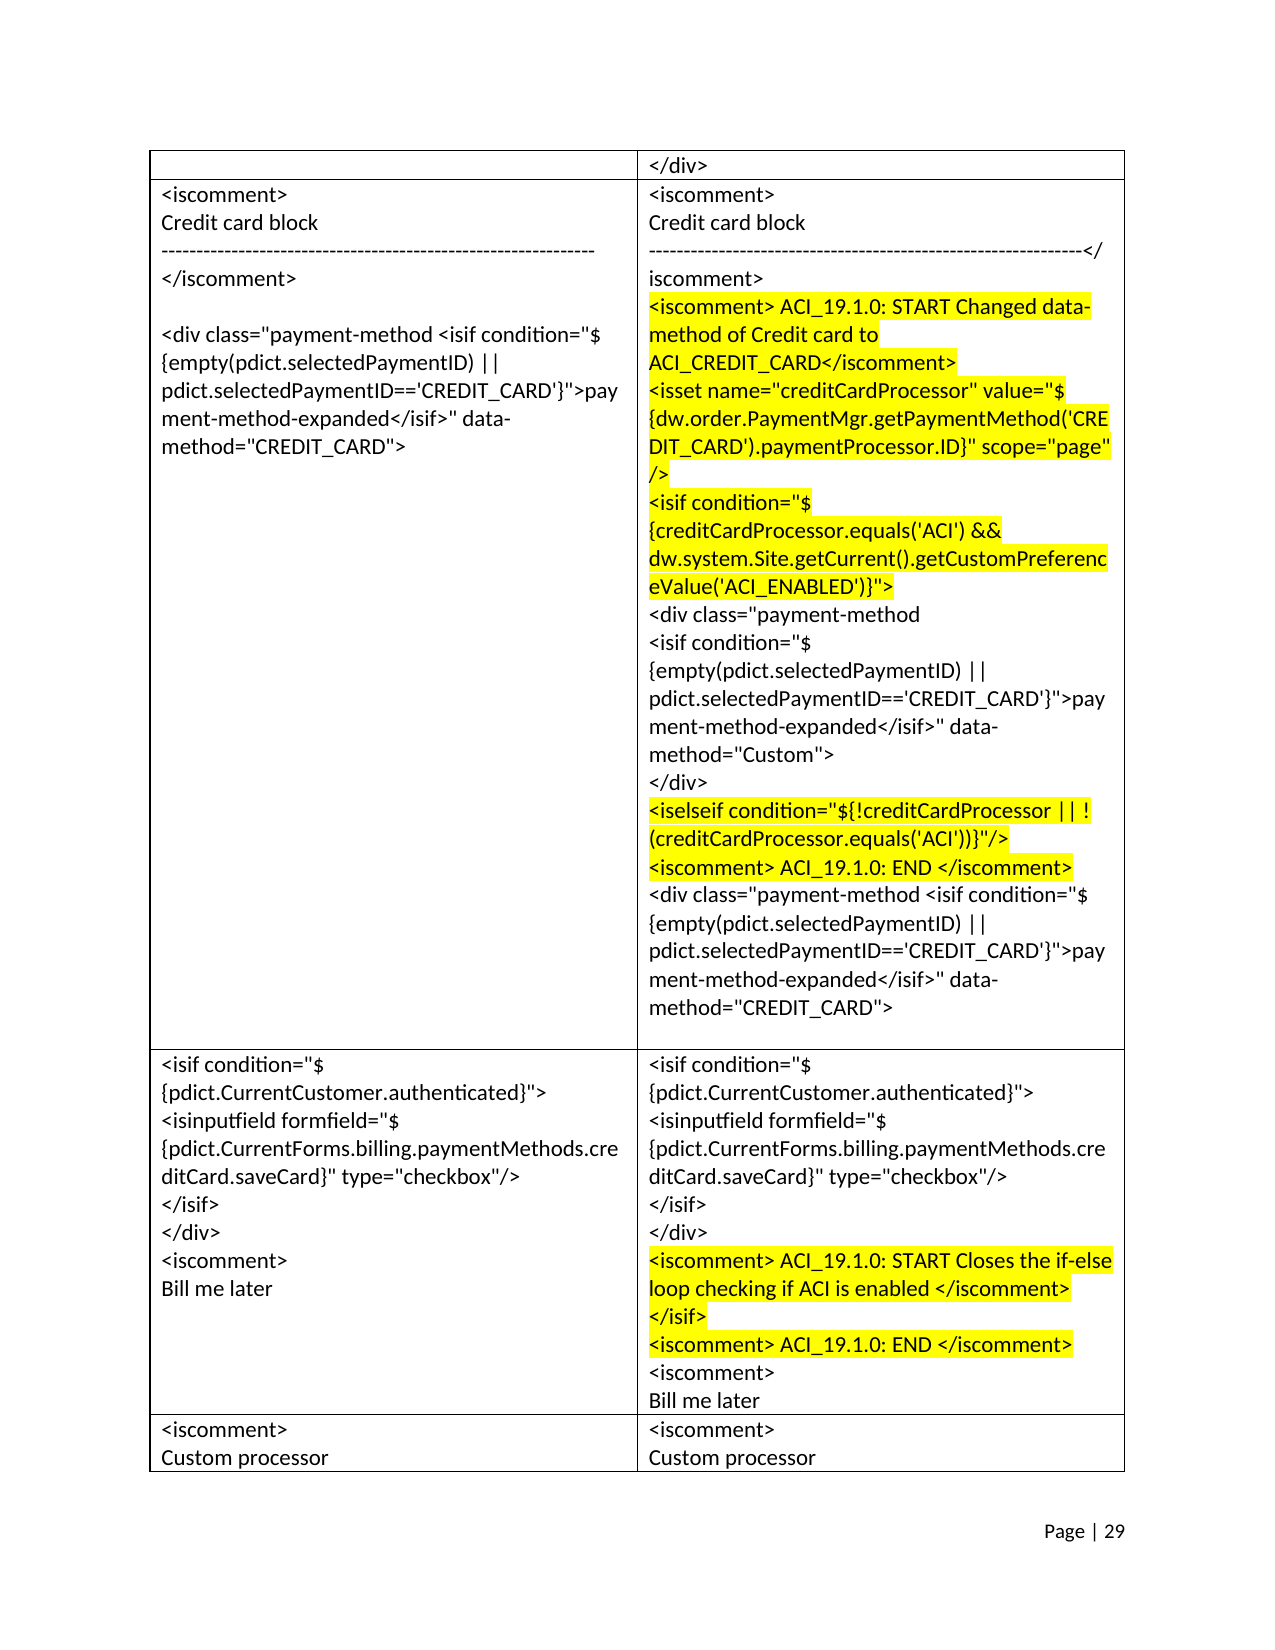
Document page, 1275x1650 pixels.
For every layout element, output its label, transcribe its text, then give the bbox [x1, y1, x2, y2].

table_cell <isif condition="${pdict.CurrentCustomer.authenticated}"> <isinputfield formfield="${pdict.CurrentForms.billing.paymentMethods.creditCard.saveCard}" type="checkbox"/> </isif> </div> <iscomment> ACI_19.1.0: START Closes the if-else loop checking if ACI is enabled </iscomment> </isif> <iscomment> ACI_19.1.0: END </iscomment> <iscomment> Bill me later [638, 1050, 1124, 1414]
table_cell <iscomment> Credit card block --------------------------------------------------------------</iscomment> <iscomment> ACI_19.1.0: START Changed data-method of Credit card to ACI_CREDIT_CARD</iscomment> <isset name="creditCardProcessor" value="${dw.order.PaymentMgr.getPaymentMethod('CREDIT_CARD').paymentProcessor.ID}" scope="page" /> <isif condition="${creditCardProcessor.equals('ACI') && dw.system.Site.getCurrent().getCustomPreferenceValue('ACI_ENABLED')}"> <div class="payment-method <isif condition="${empty(pdict.selectedPaymentID) || pdict.selectedPaymentID=='CREDIT_CARD'}">payment-method-expanded</isif>" data-method="Custom"> </div> <iselseif condition="${!creditCardProcessor || !(creditCardProcessor.equals('ACI'))}"/> <iscomment> ACI_19.1.0: END </iscomment> <div class="payment-method <isif condition="${empty(pdict.selectedPaymentID) || pdict.selectedPaymentID=='CREDIT_CARD'}">payment-method-expanded</isif>" data-method="CREDIT_CARD"> [638, 180, 1124, 1049]
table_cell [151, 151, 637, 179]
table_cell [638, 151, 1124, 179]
table_cell <iscomment> Credit card block -------------------------------------------------------------- </iscomment> <div class="payment-method <isif condition="${empty(pdict.selectedPaymentID) || pdict.selectedPaymentID=='CREDIT_CARD'}">payment-method-expanded</isif>" data-method="CREDIT_CARD"> [151, 180, 637, 1049]
table_cell <isif condition="${pdict.CurrentCustomer.authenticated}"> <isinputfield formfield="${pdict.CurrentForms.billing.paymentMethods.creditCard.saveCard}" type="checkbox"/> </isif> </div> <iscomment> Bill me later [151, 1050, 637, 1414]
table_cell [638, 1415, 1124, 1471]
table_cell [151, 1415, 637, 1471]
